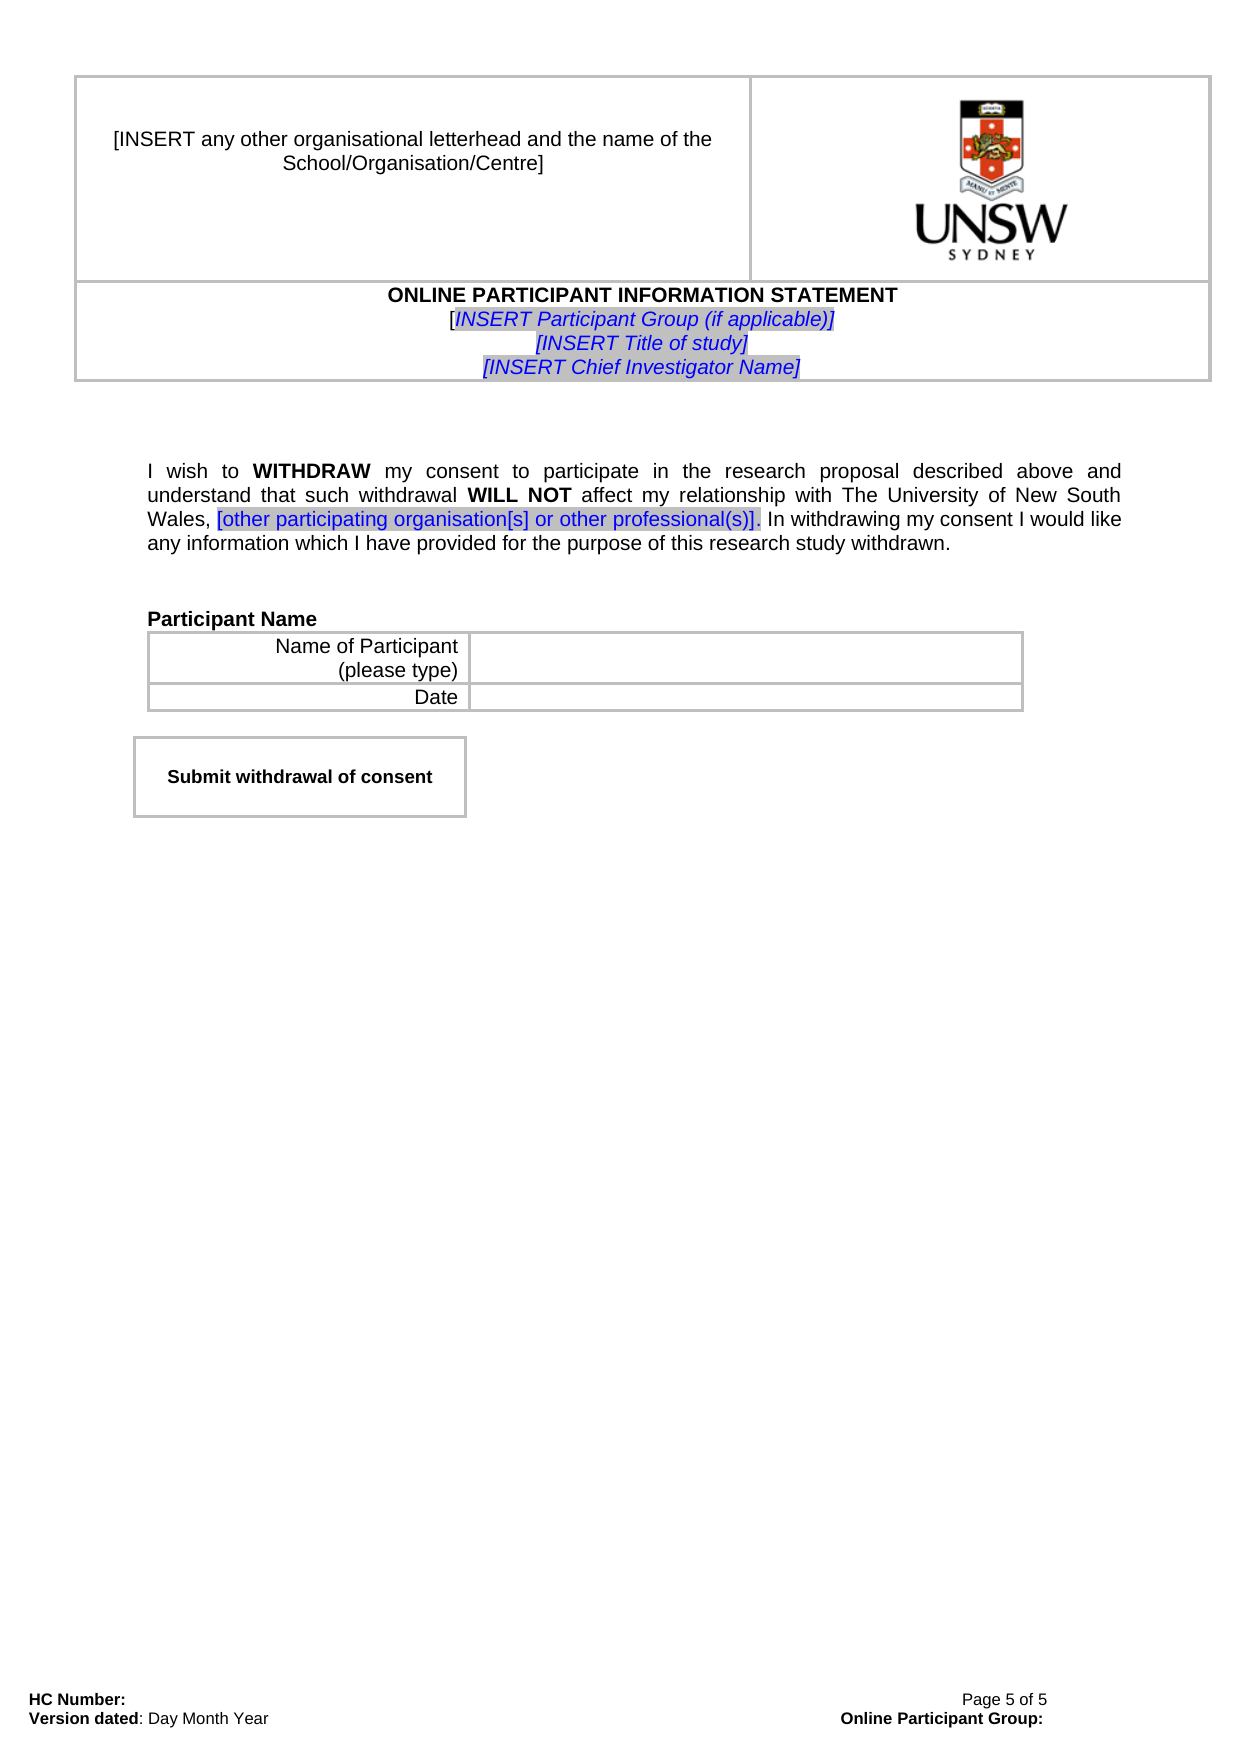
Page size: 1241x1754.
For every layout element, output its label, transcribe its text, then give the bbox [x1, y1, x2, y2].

table_cell [471, 685, 481, 709]
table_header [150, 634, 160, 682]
text I wish to WITHDRAW my consent to participate in the research proposal described above and understand that such withdrawal WILL NOT affect my relationship with The University of New South Wales, [other participating organisation[s] or other professional(s)]. In withdrawing my consent I would like any information which I have provided for the purpose of this research study withdrawn. [147, 459, 1122, 555]
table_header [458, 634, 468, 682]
text Participant Name [147, 607, 1122, 631]
picture [907, 93, 1073, 263]
table_header [471, 634, 1021, 682]
table_cell [1011, 685, 1021, 709]
table_header Submit withdrawal of consent [136, 739, 464, 814]
